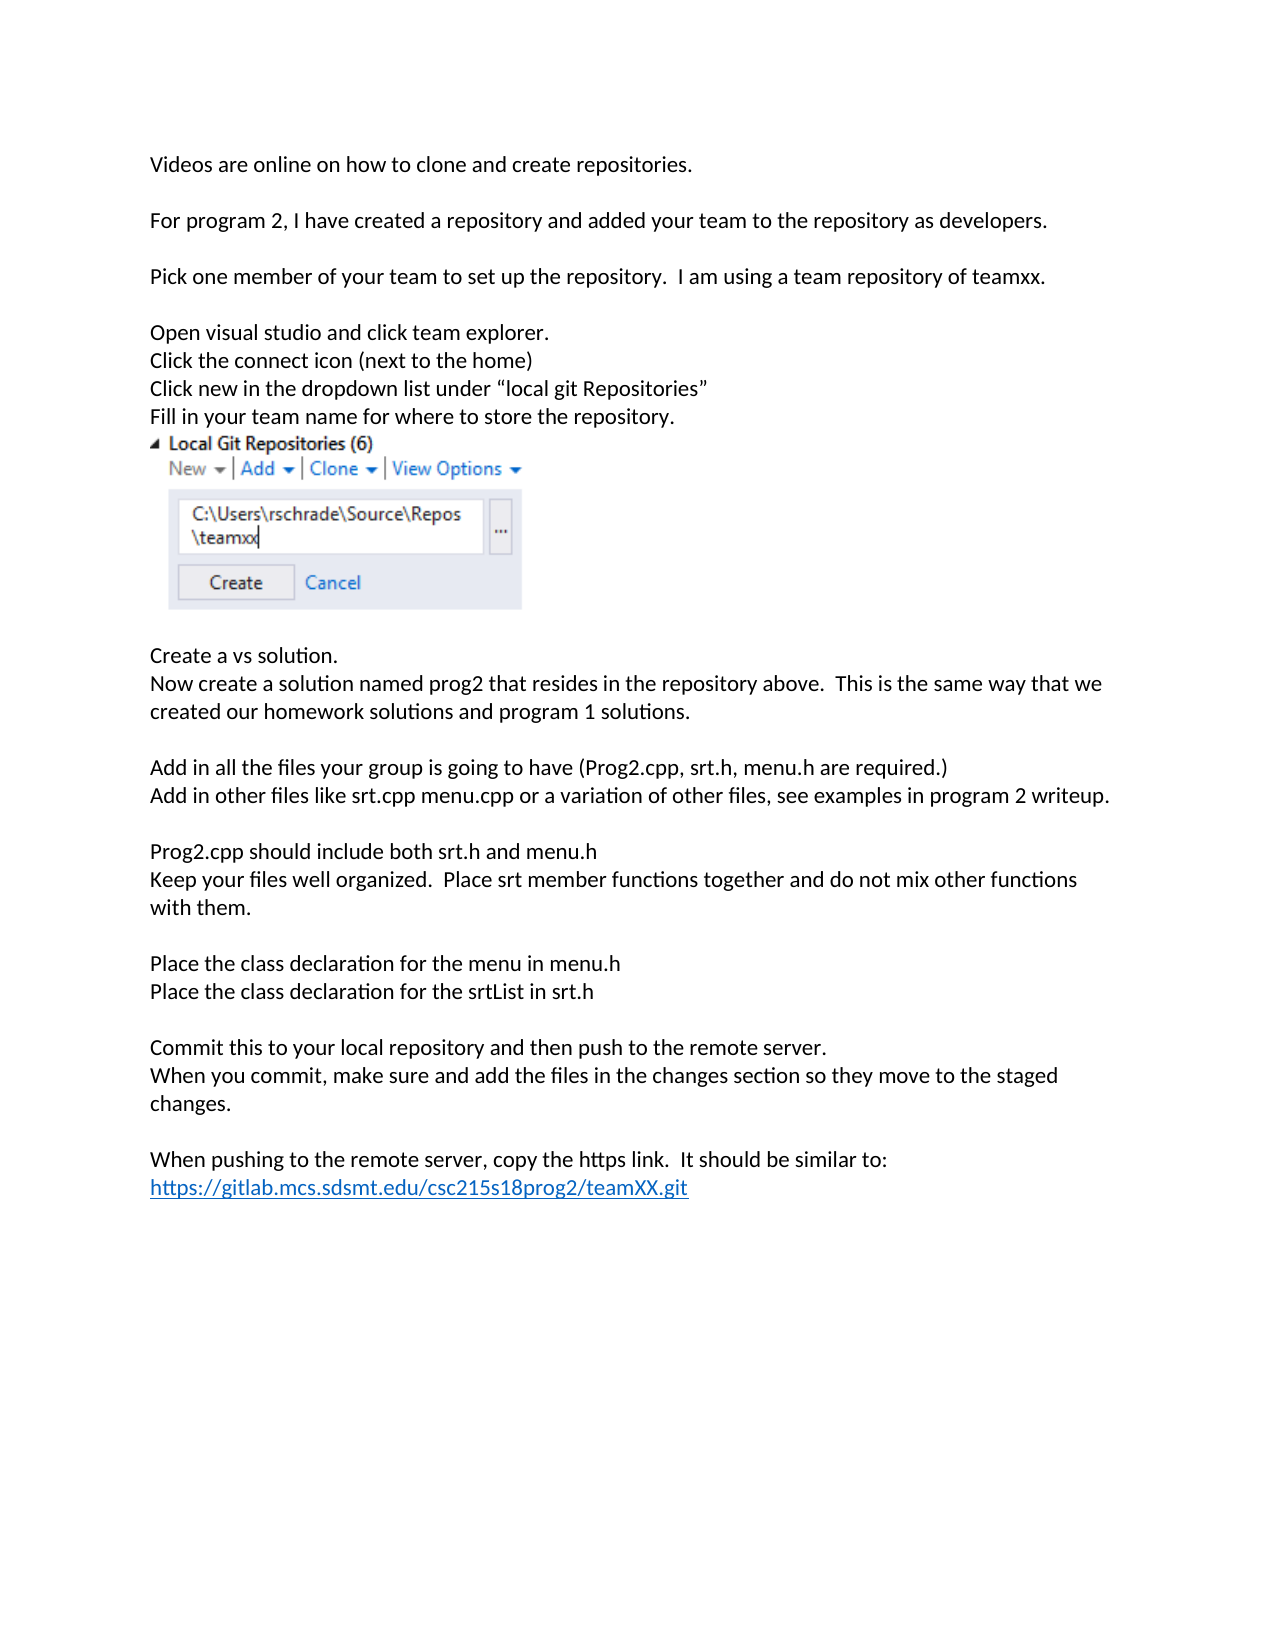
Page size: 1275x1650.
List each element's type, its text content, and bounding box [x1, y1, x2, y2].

text Click the connect icon (next to the home) [150, 346, 1125, 374]
picture [150, 430, 530, 613]
text Place the class declaration for the menu in menu.h [150, 949, 1125, 977]
text Open visual studio and click team explorer. [150, 318, 1125, 346]
text Keep your files well organized. Place srt member functions together and do not mix other functions with them. [150, 865, 1125, 921]
text Commit this to your local repository and then push to the remote server. [150, 1033, 1125, 1061]
text For program 2, I have created a repository and added your team to the repository as developers. [150, 206, 1125, 234]
text When pushing to the remote server, copy the https link. It should be similar to: [150, 1145, 1125, 1173]
text Place the class declaration for the srtList in srt.h [150, 977, 1125, 1005]
text Create a vs solution. [150, 641, 1125, 669]
text Now create a solution named prog2 that resides in the repository above. This is the same way that we created our homework solutions and program 1 solutions. [150, 669, 1125, 725]
text Prog2.cpp should include both srt.h and menu.h [150, 837, 1125, 865]
text When you commit, make sure and add the files in the changes section so they move to the staged changes. [150, 1061, 1125, 1117]
text Videos are online on how to clone and create repositories. [150, 150, 1125, 178]
text Fill in your team name for where to store the repository. [150, 402, 1125, 430]
text Pick one member of your team to set up the repository. I am using a team repository of teamxx. [150, 262, 1125, 290]
text Add in all the files your group is going to have (Prog2.cpp, srt.h, menu.h are required.) [150, 753, 1125, 781]
text https://gitlab.mcs.sdsmt.edu/csc215s18prog2/teamXX.git [150, 1173, 1125, 1201]
text Click new in the dropdown list under “local git Repositories” [150, 374, 1125, 402]
text Add in other files like srt.cpp menu.cpp or a variation of other files, see examples in program 2 writeup. [150, 781, 1125, 809]
